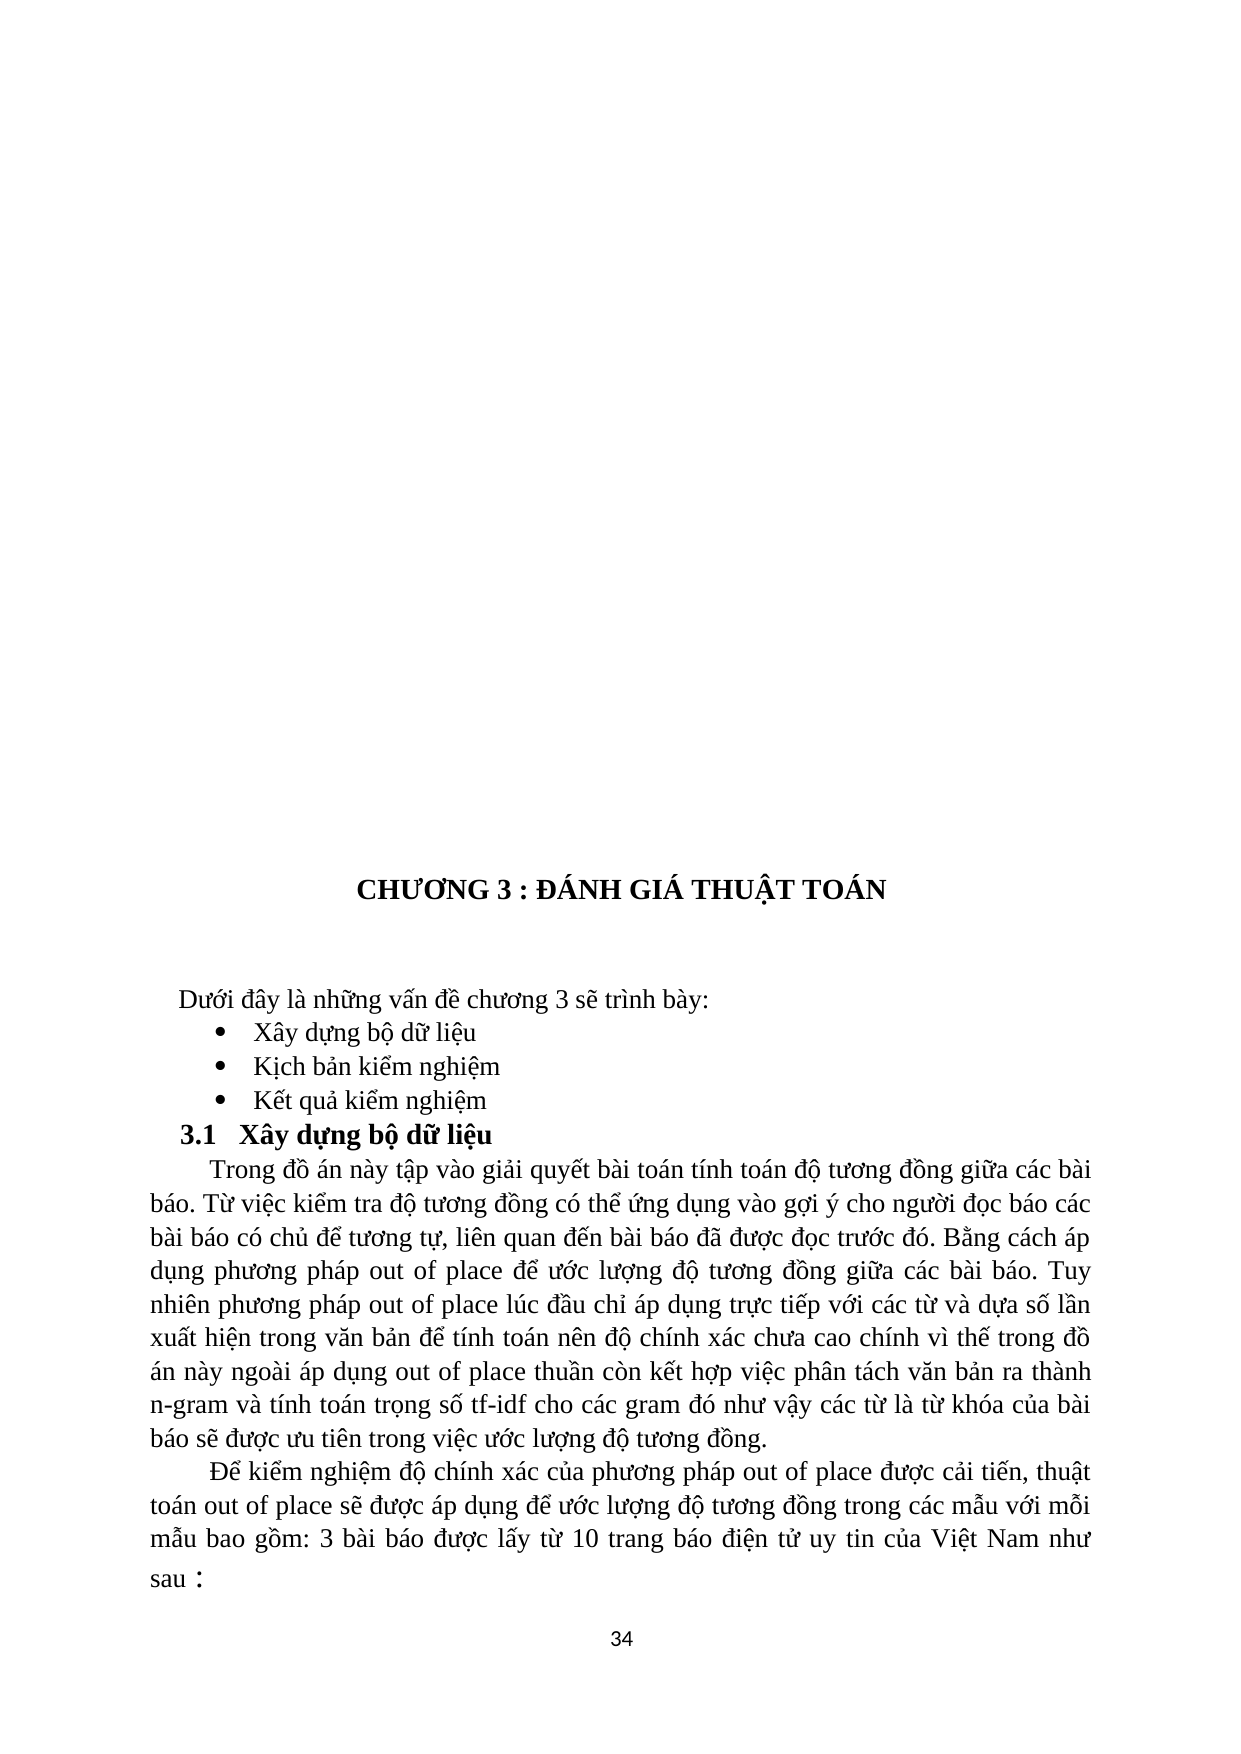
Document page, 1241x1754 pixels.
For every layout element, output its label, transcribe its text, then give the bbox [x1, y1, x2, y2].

list Xây dựng bộ dữ liệu [216, 1016, 1093, 1047]
list Để kiểm nghiệm độ chính xác của phương pháp out of place được cải tiến, thuật toán out of place sẽ được áp dụng để ước lượng độ tương đồng trong các mẫu với mỗi mẫu bao gồm: 3 bài báo được lấy từ 10 trang báo điện tử uy tin của Việt Nam như sau : [150, 1456, 1093, 1595]
list Kịch bản kiểm nghiệm [216, 1050, 1093, 1081]
list Kết quả kiểm nghiệm [216, 1084, 1093, 1115]
list Xây dựng bộ dữ liệu [180, 1117, 1093, 1151]
text Dưới đây là những vấn đề chương 3 sẽ trình bày: [150, 983, 1093, 1014]
list Trong đồ án này tập vào giải quyết bài toán tính toán độ tương đồng giữa các bài báo. Từ việc kiểm tra độ tương đồng có thể ứng dụng vào gợi ý cho người đọc báo các bài báo có chủ để tương tự, liên quan đến bài báo đã được đọc trước đó. Bằng cách áp dụng phương pháp out of place để ước lượng độ tương đồng giữa các bài báo. Tuy nhiên phương pháp out of place lúc đầu chỉ áp dụng trực tiếp với các từ và dựa số lần xuất hiện trong văn bản để tính toán nên độ chính xác chưa cao chính vì thế trong đồ án này ngoài áp dụng out of place thuần còn kết hợp việc phân tách văn bản ra thành n-gram và tính toán trọng số tf-idf cho các gram đó như vậy các từ là từ khóa của bài báo sẽ được ưu tiên trong việc ước lượng độ tương đồng. [150, 1154, 1093, 1453]
text CHƯƠNG 3 : ĐÁNH GIÁ THUẬT TOÁN [150, 872, 1093, 905]
